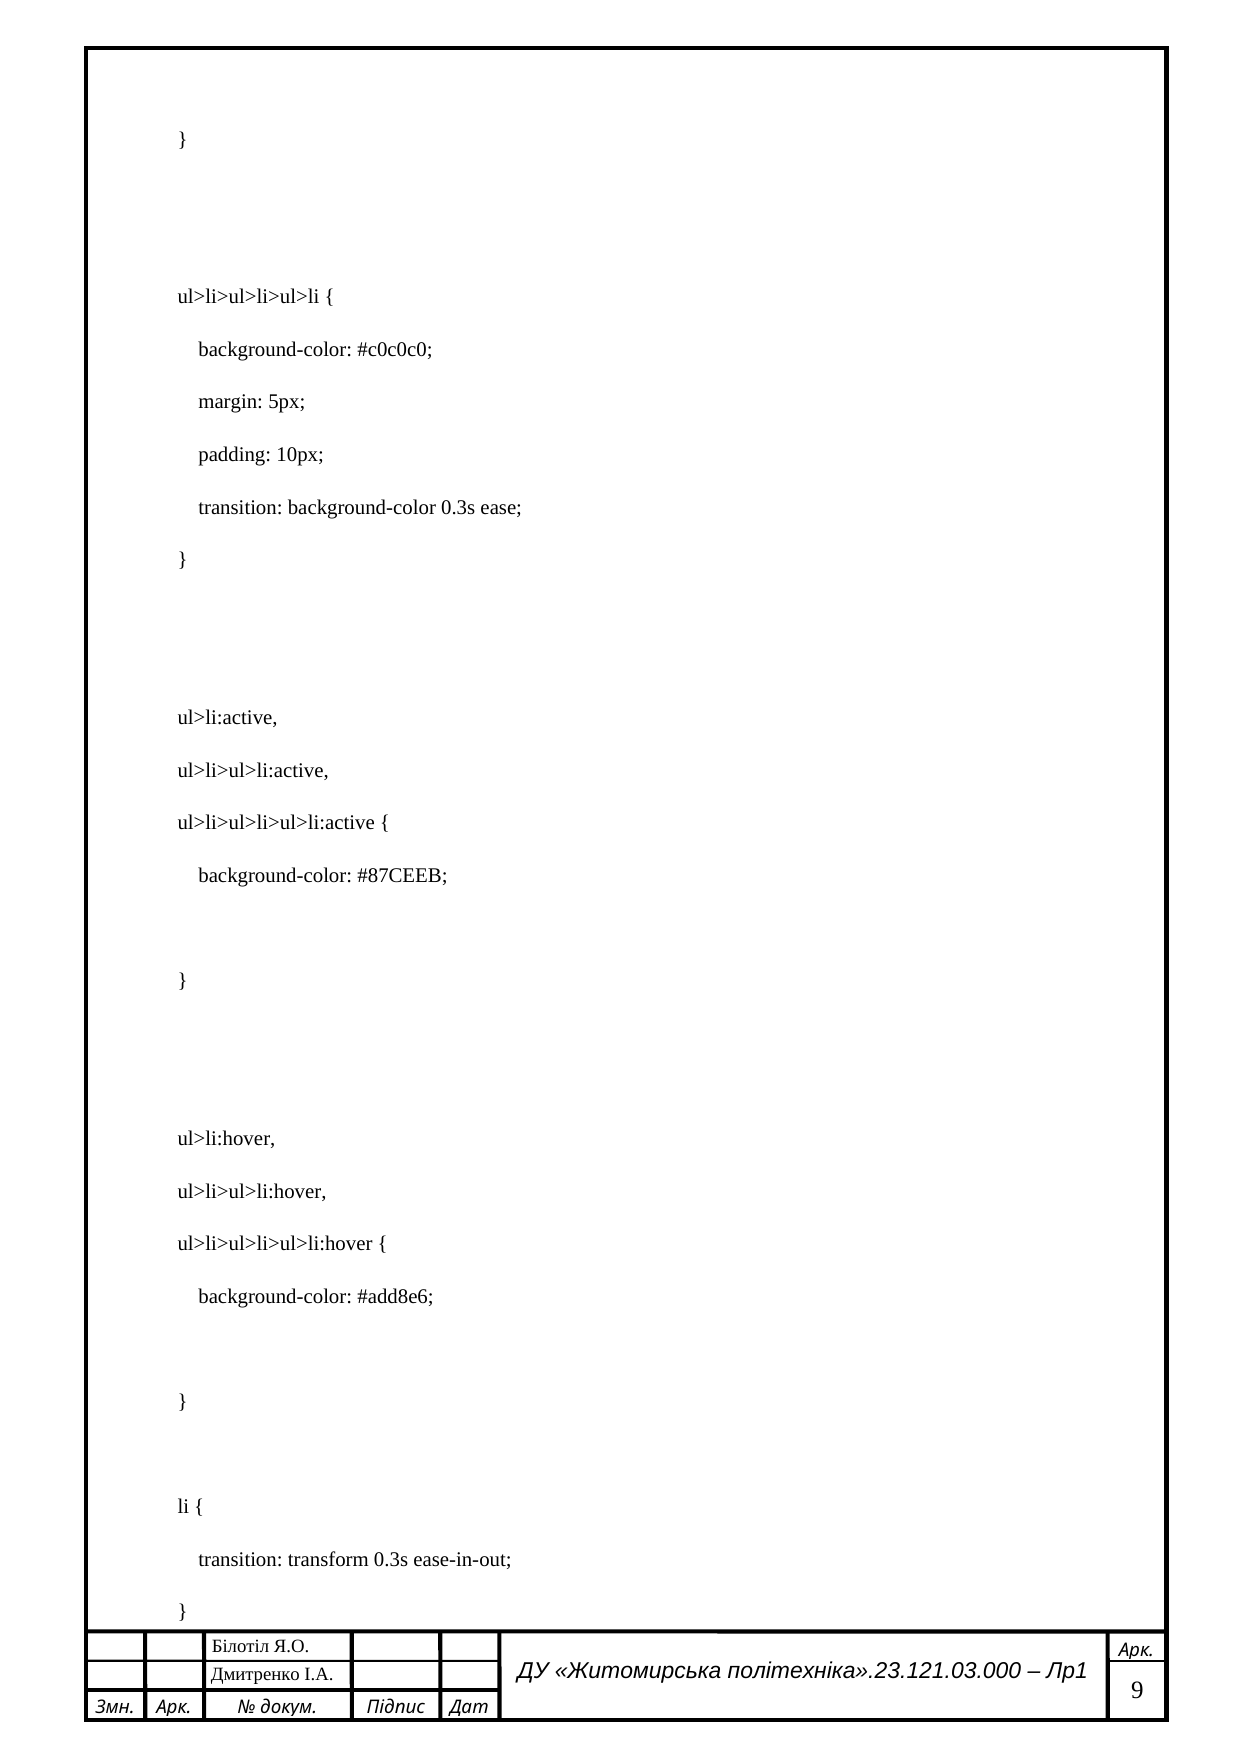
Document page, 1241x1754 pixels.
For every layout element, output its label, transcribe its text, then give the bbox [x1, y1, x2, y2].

text background-color: #add8e6; [177, 1284, 1152, 1308]
text margin: 5px; [177, 389, 1152, 413]
text ul>li>ul>li:active, [177, 758, 1152, 782]
text ul>li>ul>li:hover, [177, 1178, 1152, 1203]
text ul>li>ul>li>ul>li { [177, 284, 1152, 308]
text padding: 10px; [177, 442, 1152, 466]
text } [177, 1389, 1152, 1413]
text transition: transform 0.3s ease-in-out; [177, 1547, 1152, 1571]
text ul>li>ul>li>ul>li:hover { [177, 1231, 1152, 1255]
text } [177, 126, 1152, 151]
text ul>li>ul>li>ul>li:active { [177, 810, 1152, 834]
text } [177, 547, 1152, 571]
text ul>li:hover, [177, 1126, 1152, 1150]
text } [177, 968, 1152, 992]
text li { [177, 1494, 1152, 1518]
text background-color: #87CEEB; [177, 863, 1152, 887]
text transition: background-color 0.3s ease; [177, 495, 1152, 519]
text } [177, 1599, 1152, 1623]
text background-color: #c0c0c0; [177, 337, 1152, 361]
text ul>li:active, [177, 705, 1152, 729]
